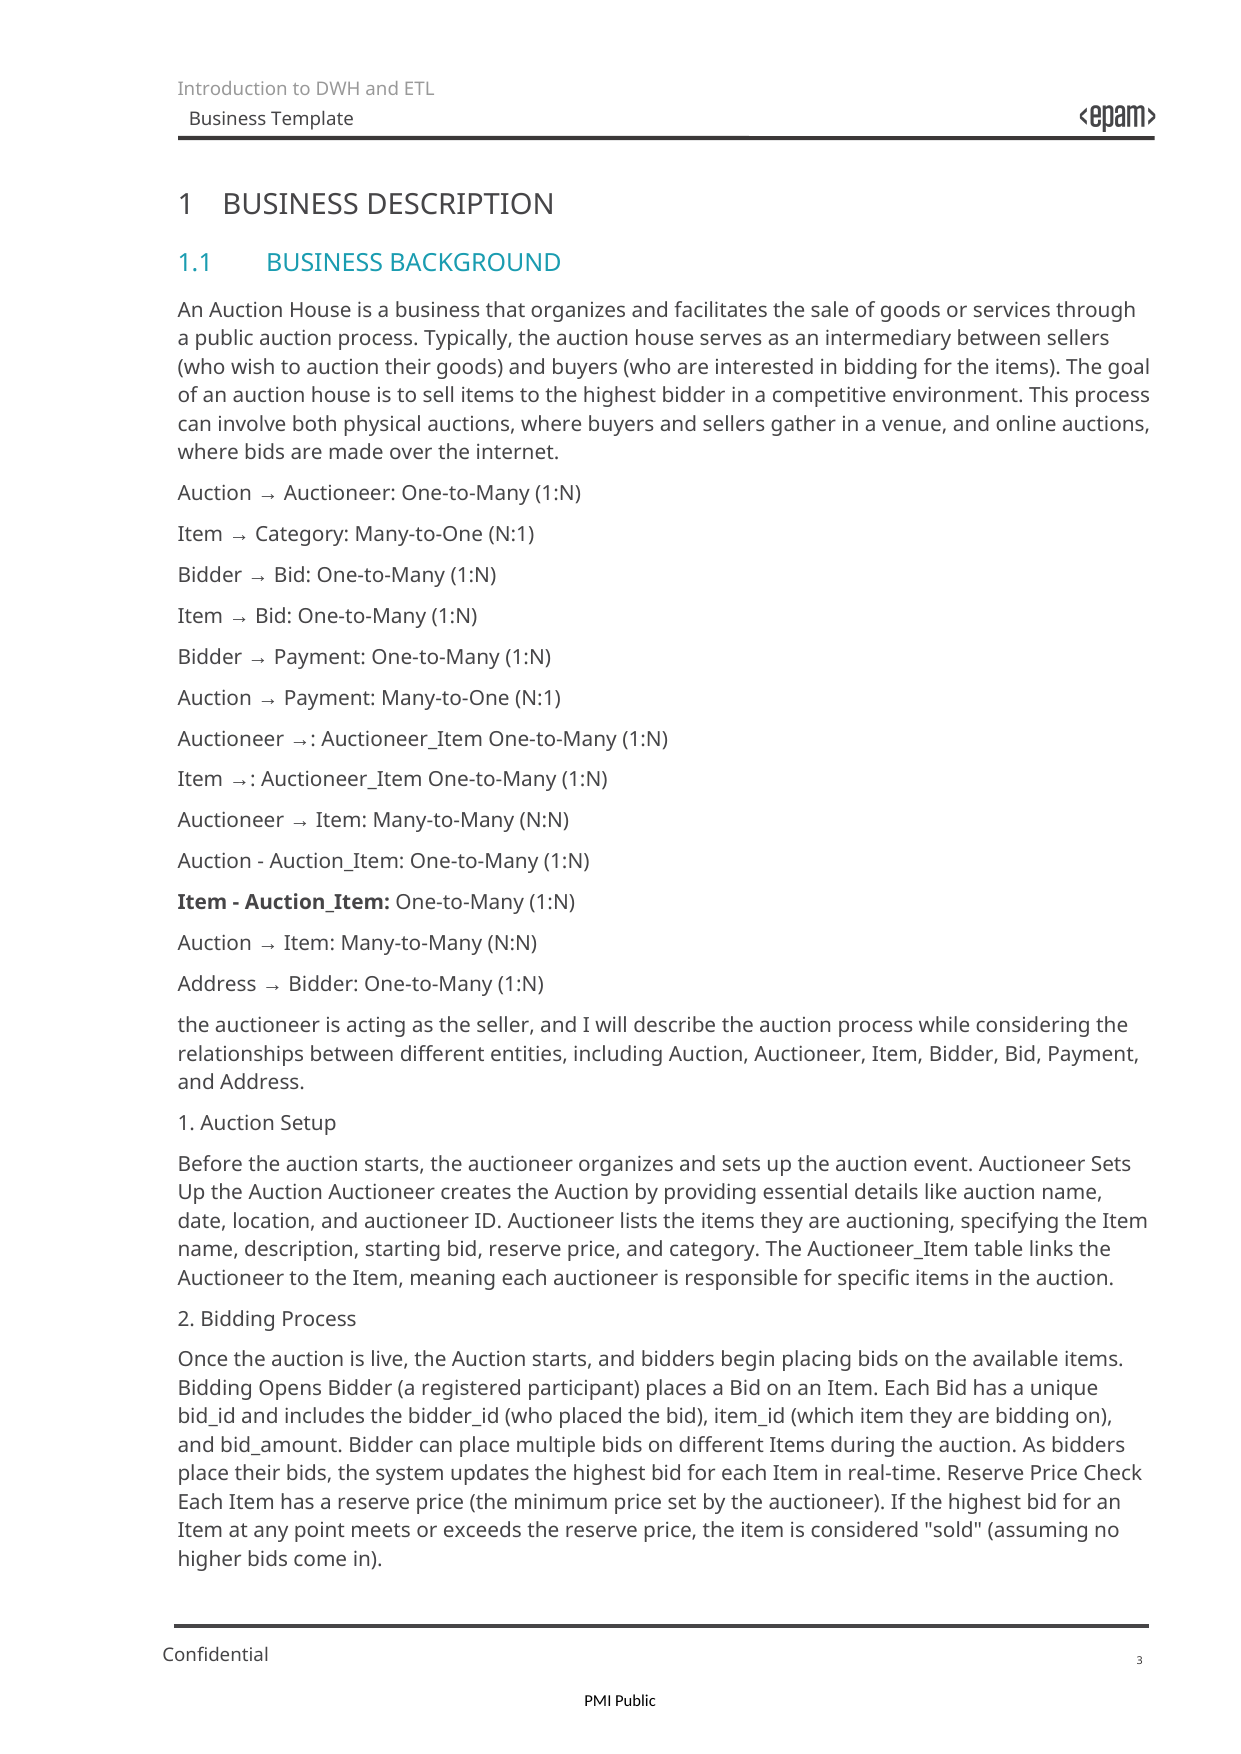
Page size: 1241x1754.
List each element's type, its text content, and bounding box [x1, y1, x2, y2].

text Auction → Payment: Many-to-One (N:1) [177, 683, 1152, 711]
text Auctioneer →: Auctioneer_Item One-to-Many (1:N) [177, 724, 1152, 752]
subtitle Business background [177, 244, 1152, 278]
text Item → Bid: One-to-Many (1:N) [177, 601, 1152, 629]
text An Auction House is a business that organizes and facilitates the sale of goods or services through a public auction process. Typically, the auction house serves as an intermediary between sellers (who wish to auction their goods) and buyers (who are interested in bidding for the items). The goal of an auction house is to sell items to the highest bidder in a competitive environment. This process can involve both physical auctions, where buyers and sellers gather in a venue, and online auctions, where bids are made over the internet. [177, 295, 1152, 466]
text Item → Category: Many-to-One (N:1) [177, 519, 1152, 547]
text Once the auction is live, the Auction starts, and bidders begin placing bids on the available items. Bidding Opens Bidder (a registered participant) places a Bid on an Item. Each Bid has a unique bid_id and includes the bidder_id (who placed the bid), item_id (which item they are bidding on), and bid_amount. Bidder can place multiple bids on different Items during the auction. As bidders place their bids, the system updates the highest bid for each Item in real-time. Reserve Price Check Each Item has a reserve price (the minimum price set by the auctioneer). If the highest bid for an Item at any point meets or exceeds the reserve price, the item is considered "sold" (assuming no higher bids come in). [177, 1344, 1152, 1572]
text Auctioneer → Item: Many-to-Many (N:N) [177, 806, 1152, 834]
text Auction - Auction_Item: One-to-Many (1:N) [177, 846, 1152, 875]
text Item →: Auctioneer_Item One-to-Many (1:N) [177, 764, 1152, 793]
subtitle Business Description [177, 184, 1152, 223]
text Item - Auction_Item: One-to-Many (1:N) [177, 887, 1152, 916]
text the auctioneer is acting as the seller, and I will describe the auction process while considering the relationships between different entities, including Auction, Auctioneer, Item, Bidder, Bid, Payment, and Address. [177, 1010, 1152, 1096]
text Before the auction starts, the auctioneer organizes and sets up the auction event. Auctioneer Sets Up the Auction Auctioneer creates the Auction by providing essential details like auction name, date, location, and auctioneer ID. Auctioneer lists the items they are auctioning, specifying the Item name, description, starting bid, reserve price, and category. The Auctioneer_Item table links the Auctioneer to the Item, meaning each auctioneer is responsible for specific items in the auction. [177, 1149, 1152, 1291]
text 1. Auction Setup [177, 1108, 1152, 1136]
text 2. Bidding Process [177, 1304, 1152, 1332]
text Auction → Item: Many-to-Many (N:N) [177, 928, 1152, 957]
text Bidder → Bid: One-to-Many (1:N) [177, 560, 1152, 588]
text Bidder → Payment: One-to-Many (1:N) [177, 642, 1152, 670]
text Auction → Auctioneer: One-to-Many (1:N) [177, 478, 1152, 506]
text Address → Bidder: One-to-Many (1:N) [177, 969, 1152, 998]
